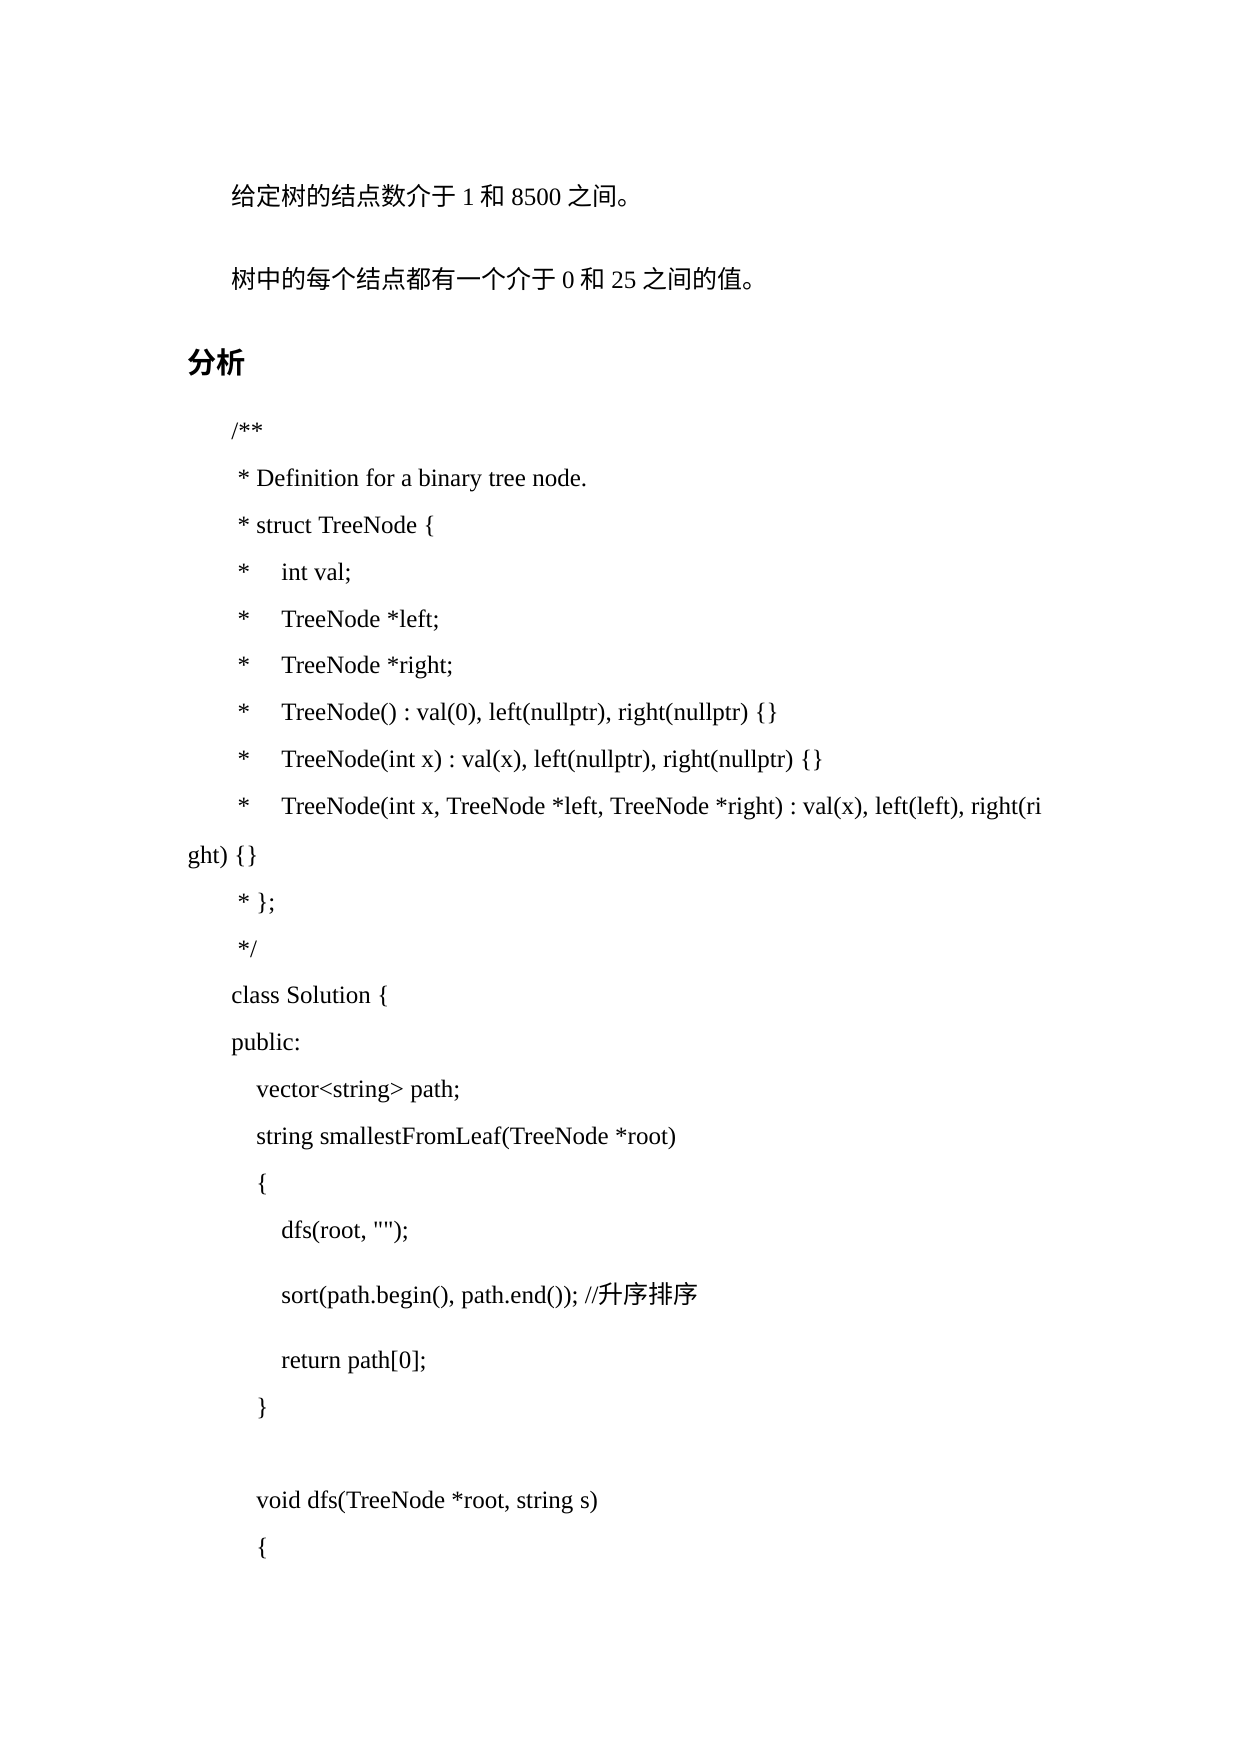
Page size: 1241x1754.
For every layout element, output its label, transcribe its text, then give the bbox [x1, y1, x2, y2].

text 树中的每个结点都有一个介于 0 和 25 之间的值。 [187, 245, 1053, 310]
text * TreeNode(int x, TreeNode *left, TreeNode *right) : val(x), left(left), right(right) {} [187, 789, 1053, 871]
text * }; [187, 885, 1053, 917]
text sort(path.begin(), path.end()); //升序排序 [187, 1260, 1053, 1325]
text * int val; [187, 555, 1053, 587]
text { [187, 1531, 1053, 1563]
text public: [187, 1026, 1053, 1058]
text { [187, 1166, 1053, 1199]
text 给定树的结点数介于 1 和 8500 之间。 [187, 162, 1053, 227]
text } [187, 1390, 1053, 1422]
subtitle 分析 [187, 328, 1053, 393]
text class Solution { [187, 979, 1053, 1011]
text void dfs(TreeNode *root, string s) [187, 1484, 1053, 1516]
text * TreeNode() : val(0), left(nullptr), right(nullptr) {} [187, 696, 1053, 728]
text /** [187, 414, 1053, 447]
text * struct TreeNode { [187, 508, 1053, 541]
text * TreeNode *left; [187, 602, 1053, 634]
text * TreeNode(int x) : val(x), left(nullptr), right(nullptr) {} [187, 742, 1053, 775]
text dfs(root, ""); [187, 1213, 1053, 1246]
text string smallestFromLeaf(TreeNode *root) [187, 1119, 1053, 1152]
text * TreeNode *right; [187, 649, 1053, 681]
text return path[0]; [187, 1343, 1053, 1376]
text vector<string> path; [187, 1072, 1053, 1105]
text * Definition for a binary tree node. [187, 461, 1053, 494]
text */ [187, 932, 1053, 964]
